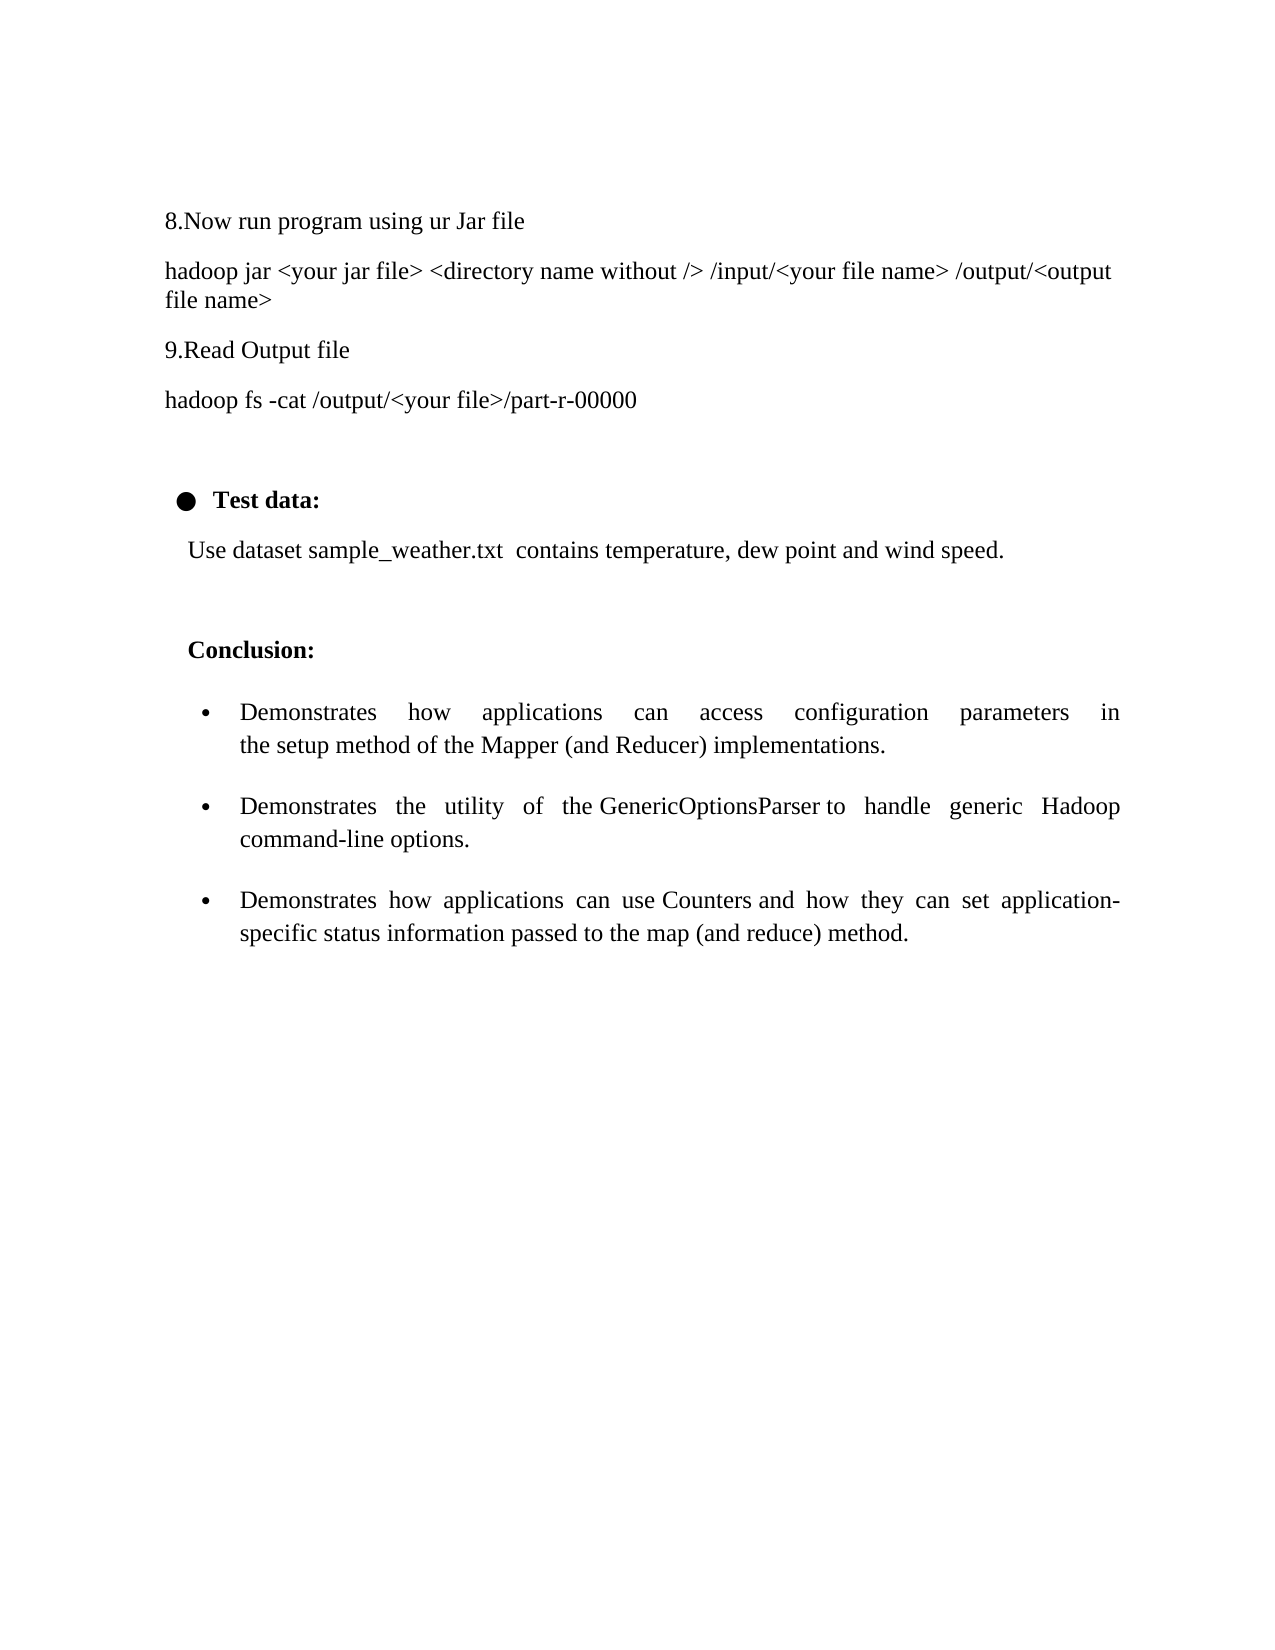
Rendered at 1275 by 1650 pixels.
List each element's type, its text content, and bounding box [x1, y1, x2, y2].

text 8.Now run program using ur Jar file [164, 206, 1121, 235]
text 9.Read Output file [164, 335, 1121, 364]
text Conclusion: [187, 636, 1121, 664]
text hadoop jar <your jar file> <directory name without /> /input/<your file name> /output/<output file name> [164, 256, 1121, 314]
list Demonstrates how applications can access configuration parameters in the setup method of the Mapper (and Reducer) implementations. [202, 693, 1121, 758]
list Demonstrates how applications can use Counters and how they can set application-specific status information passed to the map (and reduce) method. [202, 882, 1121, 947]
list Test data: [175, 485, 1121, 514]
list Demonstrates the utility of the GenericOptionsParser to handle generic Hadoop command-line options. [202, 788, 1121, 853]
text hadoop fs -cat /output/<your file>/part-r-00000 [164, 385, 1121, 414]
text Use dataset sample_weather.txt contains temperature, dew point and wind speed. [187, 536, 1121, 564]
